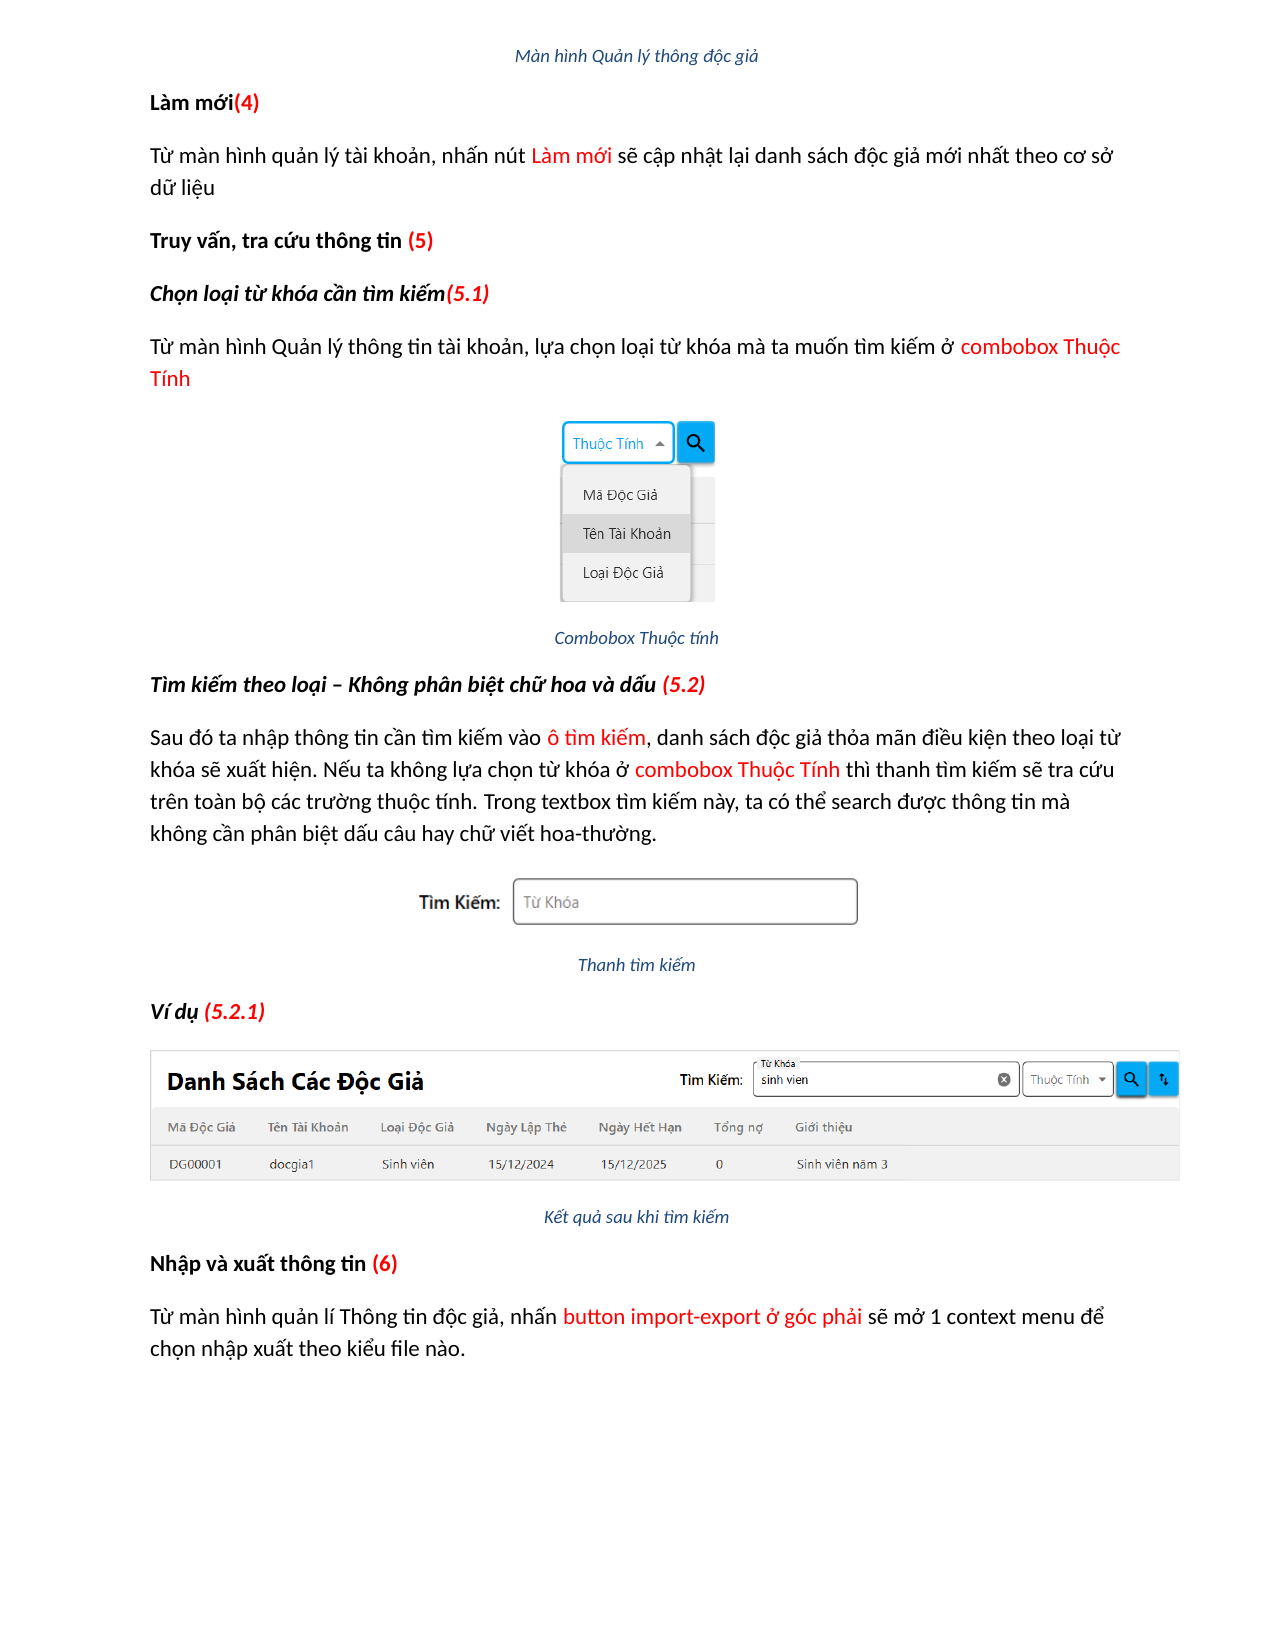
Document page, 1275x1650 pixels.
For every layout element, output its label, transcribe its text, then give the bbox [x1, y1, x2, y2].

text Nhập và xuất thông tin (6) [150, 1249, 1125, 1277]
text Sau đó ta nhập thông tin cần tìm kiếm vào ô tìm kiếm, danh sách độc giả thỏa mãn điều kiện theo loại từ khóa sẽ xuất hiện. Nếu ta không lựa chọn từ khóa ở combobox Thuộc Tính thì thanh tìm kiếm sẽ tra cứu trên toàn bộ các trường thuộc tính. Trong textbox tìm kiếm này, ta có thể search được thông tin mà không cần phân biệt dấu câu hay chữ viết hoa-thường. [150, 723, 1125, 848]
text Từ màn hình quản lý tài khoản, nhấn nút Làm mới sẽ cập nhật lại danh sách độc giả mới nhất theo cơ sở dữ liệu [150, 141, 1125, 201]
text Từ màn hình quản lí Thông tin độc giả, nhấn button import-export ở góc phải sẽ mở 1 context menu để chọn nhập xuất theo kiểu file nào. [150, 1302, 1125, 1363]
picture [415, 872, 860, 929]
text Làm mới(4) [150, 88, 1125, 116]
picture [559, 417, 716, 602]
text Từ màn hình Quản lý thông tin tài khoản, lựa chọn loại từ khóa mà ta muốn tìm kiếm ở combobox Thuộc Tính [150, 332, 1125, 393]
text Màn hình Quản lý thông độc giả [150, 44, 1125, 67]
text Kết quả sau khi tìm kiếm [150, 1206, 1125, 1228]
text Chọn loại từ khóa cần tìm kiếm(5.1) [150, 279, 1125, 307]
text Truy vấn, tra cứu thông tin (5) [150, 226, 1125, 254]
text Thanh tìm kiếm [150, 953, 1125, 976]
text Tìm kiếm theo loại – Không phân biệt chữ hoa và dấu (5.2) [150, 670, 1125, 698]
text Ví dụ (5.2.1) [150, 997, 1125, 1025]
picture [150, 1050, 1180, 1181]
text Combobox Thuộc tính [150, 626, 1125, 649]
